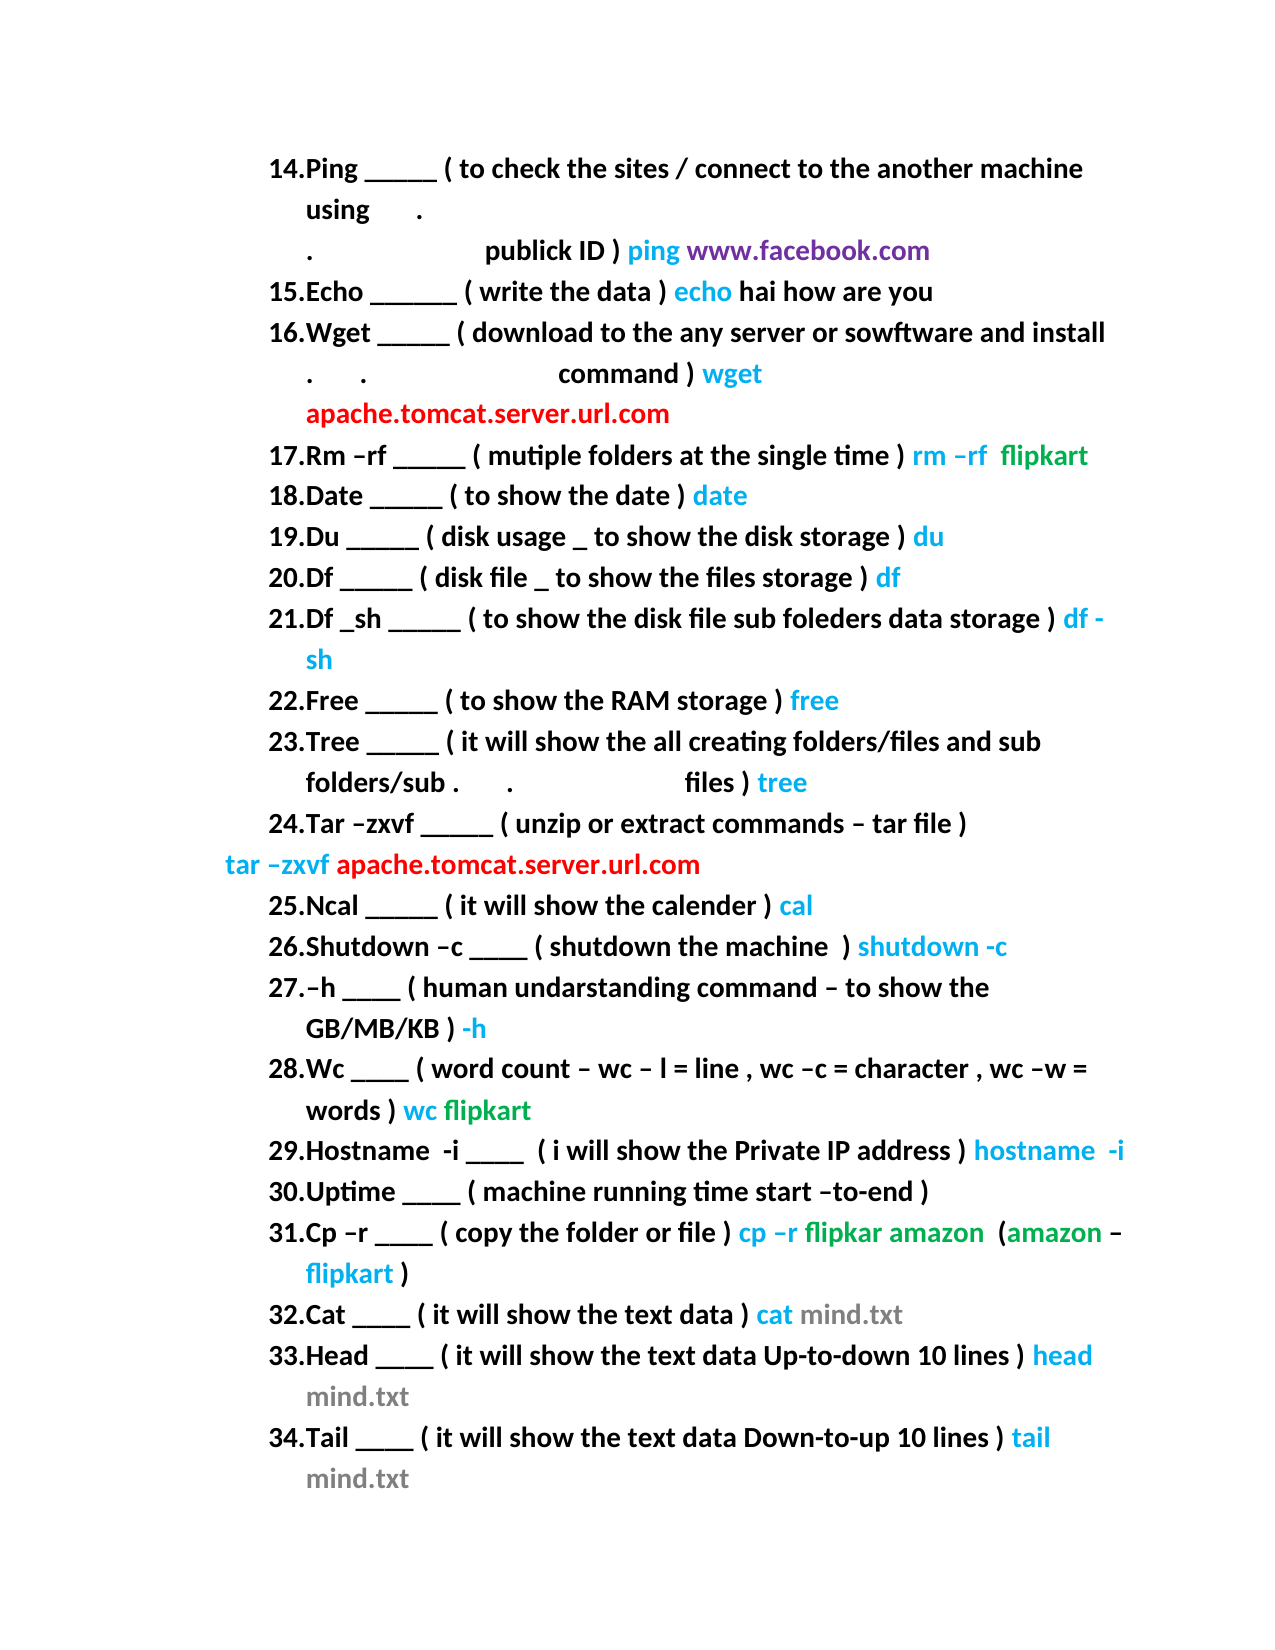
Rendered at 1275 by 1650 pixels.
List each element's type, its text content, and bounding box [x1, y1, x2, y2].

list Shutdown –c ____ ( shutdown the machine ) shutdown -c [268, 928, 1125, 963]
list Wget _____ ( download to the any server or sowftware and install . . command ) wget apache.tomcat.server.url.com [268, 314, 1125, 431]
list Df _sh _____ ( to show the disk file sub foleders data storage ) df -sh [268, 600, 1125, 677]
list Tail ____ ( it will show the text data Down-to-up 10 lines ) tail mind.txt [268, 1419, 1125, 1496]
list Head ____ ( it will show the text data Up-to-down 10 lines ) head mind.txt [268, 1337, 1125, 1414]
list Free _____ ( to show the RAM storage ) free [268, 682, 1125, 718]
list Hostname -i ____ ( i will show the Private IP address ) hostname -i [268, 1132, 1125, 1168]
list Rm –rf _____ ( mutiple folders at the single time ) rm –rf flipkart [268, 437, 1125, 472]
list Tar –zxvf _____ ( unzip or extract commands – tar file ) [268, 805, 1125, 841]
list Du _____ ( disk usage _ to show the disk storage ) du [268, 518, 1125, 554]
list Ping _____ ( to check the sites / connect to the another machine using . . publick ID ) ping www.facebook.com [268, 150, 1125, 267]
list Tree _____ ( it will show the all creating folders/files and sub folders/sub . . files ) tree [268, 723, 1125, 800]
list Uptime ____ ( machine running time start –to-end ) [268, 1173, 1125, 1209]
list tar –zxvf apache.tomcat.server.url.com [219, 846, 1125, 882]
list Ncal _____ ( it will show the calender ) cal [268, 887, 1125, 922]
list Wc ____ ( word count – wc – l = line , wc –c = character , wc –w = words ) wc flipkart [268, 1051, 1125, 1127]
list Cat ____ ( it will show the text data ) cat mind.txt [268, 1296, 1125, 1332]
list Cp –r ____ ( copy the folder or file ) cp –r flipkar amazon (amazon – flipkart ) [268, 1214, 1125, 1291]
list Df _____ ( disk file _ to show the files storage ) df [268, 559, 1125, 595]
list Echo ______ ( write the data ) echo hai how are you [268, 273, 1125, 308]
list –h ____ ( human undarstanding command – to show the GB/MB/KB ) -h [268, 969, 1125, 1045]
list Date _____ ( to show the date ) date [268, 477, 1125, 513]
